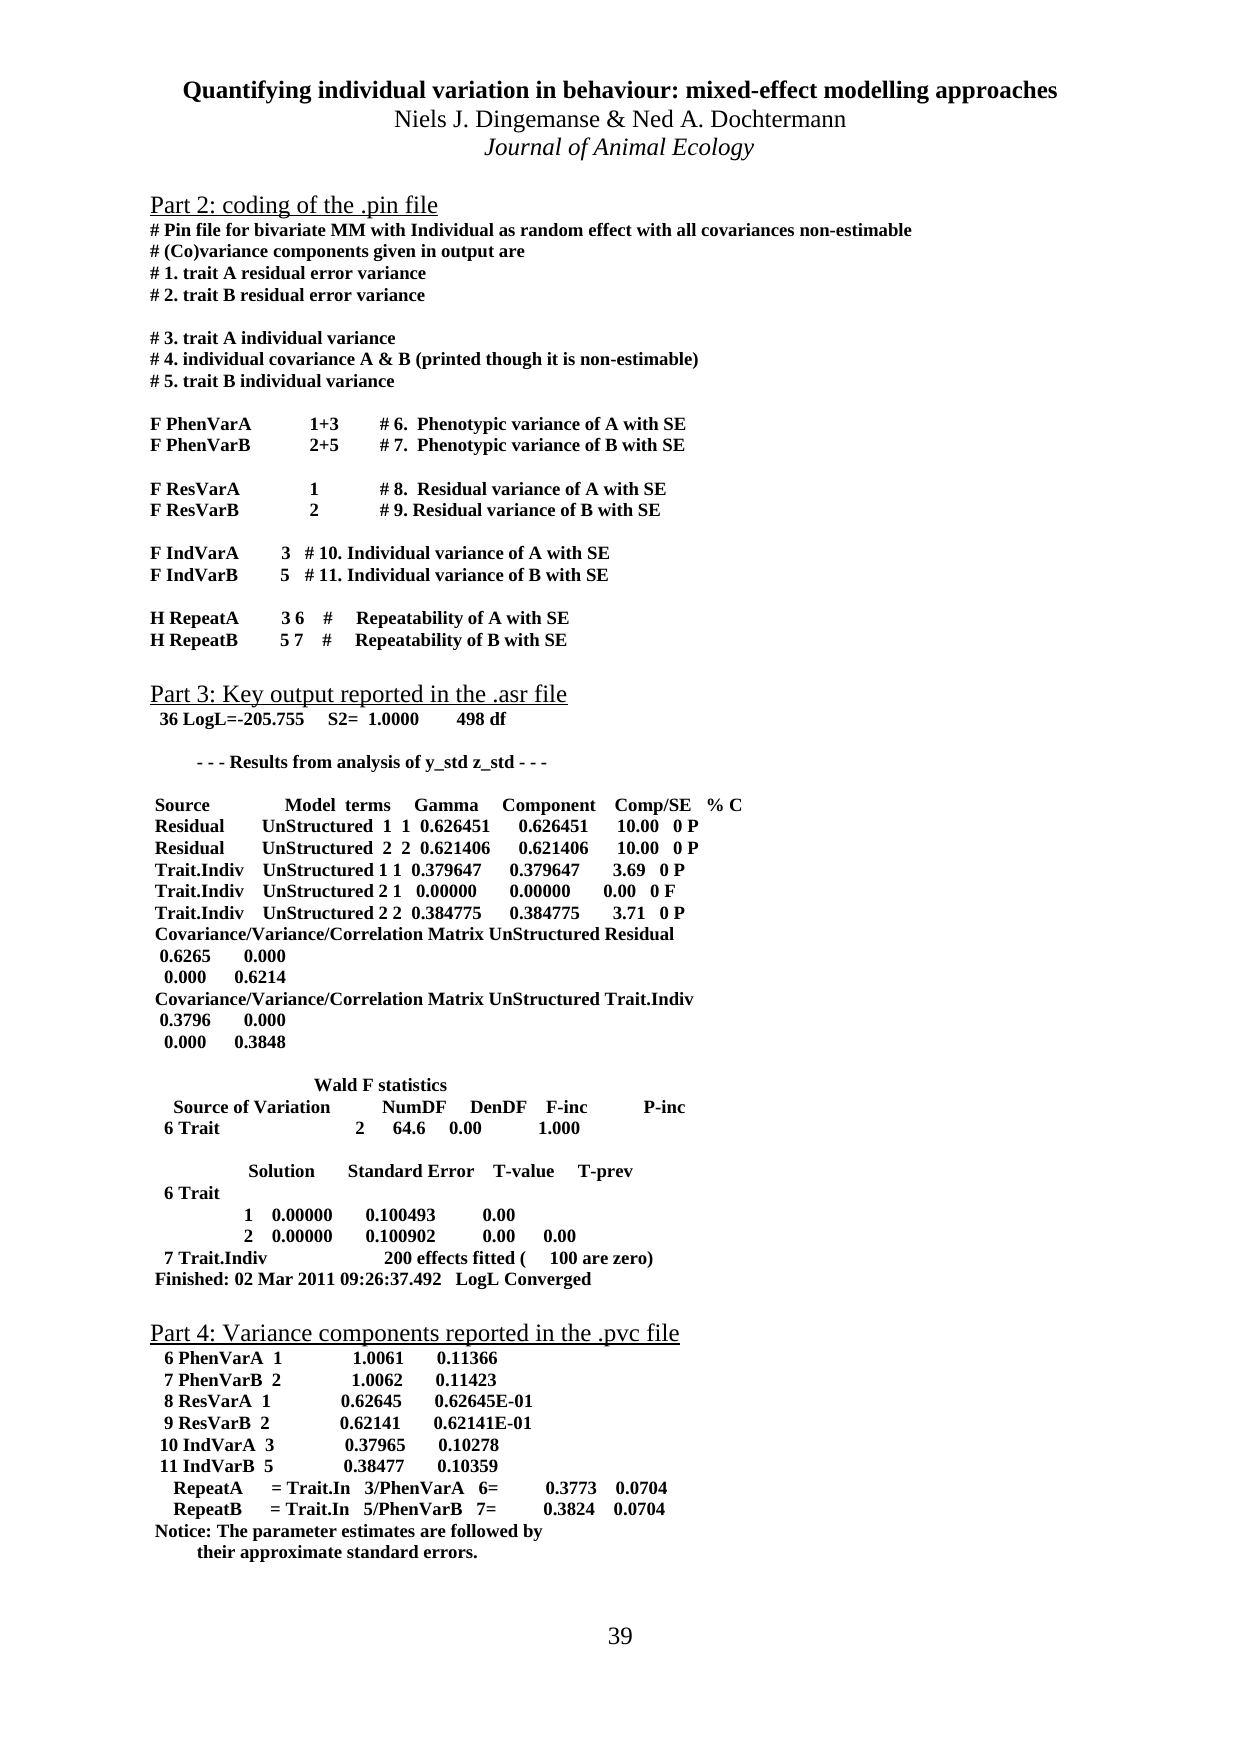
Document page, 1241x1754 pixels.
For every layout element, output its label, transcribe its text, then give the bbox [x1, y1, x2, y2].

text 0.000 0.3848 [150, 1031, 1090, 1052]
text 0.000 0.6214 [150, 966, 1090, 988]
text 9 ResVarB 2 0.62141 0.62141E-01 [150, 1412, 1090, 1433]
text Source of Variation NumDF DenDF F-inc P-inc [150, 1096, 1090, 1117]
text 1 0.00000 0.100493 0.00 [150, 1203, 1090, 1225]
text # 5. trait B individual variance [150, 370, 1090, 391]
text F PhenVarB 2+5 # 7. Phenotypic variance of B with SE [150, 434, 1090, 456]
text Solution Standard Error T-value T-prev [150, 1160, 1090, 1182]
text RepeatA = Trait.In 3/PhenVarA 6= 0.3773 0.0704 [150, 1477, 1090, 1498]
text 2 0.00000 0.100902 0.00 0.00 [150, 1225, 1090, 1247]
text # 3. trait A individual variance [150, 327, 1090, 348]
text Wald F statistics [150, 1074, 1090, 1096]
text 11 IndVarB 5 0.38477 0.10359 [150, 1455, 1090, 1477]
text H RepeatB 5 7 # Repeatability of B with SE [150, 628, 1090, 650]
text Finished: 02 Mar 2011 09:26:37.492 LogL Converged [150, 1268, 1090, 1290]
text F IndVarB 5 # 11. Individual variance of B with SE [150, 564, 1090, 585]
text F ResVarA 1 # 8. Residual variance of A with SE [150, 477, 1090, 499]
text H RepeatA 3 6 # Repeatability of A with SE [150, 607, 1090, 628]
text 6 PhenVarA 1 1.0061 0.11366 [150, 1347, 1090, 1369]
text F PhenVarA 1+3 # 6. Phenotypic variance of A with SE [150, 413, 1090, 434]
text 10 IndVarA 3 0.37965 0.10278 [150, 1433, 1090, 1455]
text Part 2: coding of the .pin file [150, 190, 1090, 219]
text # Pin file for bivariate MM with Individual as random effect with all covariances non-estimable [150, 219, 1090, 240]
text Covariance/Variance/Correlation Matrix UnStructured Residual [150, 923, 1090, 945]
text their approximate standard errors. [150, 1541, 1090, 1563]
text 8 ResVarA 1 0.62645 0.62645E-01 [150, 1390, 1090, 1412]
text # (Co)variance components given in output are [150, 240, 1090, 262]
text RepeatB = Trait.In 5/PhenVarB 7= 0.3824 0.0704 [150, 1498, 1090, 1520]
text Residual UnStructured 2 2 0.621406 0.621406 10.00 0 P [150, 837, 1090, 858]
text - - - Results from analysis of y_std z_std - - - [150, 751, 1090, 772]
text Source Model terms Gamma Component Comp/SE % C [150, 794, 1090, 815]
text 36 LogL=-205.755 S2= 1.0000 498 df [150, 707, 1090, 729]
text Part 4: Variance components reported in the .pvc file [150, 1318, 1090, 1347]
text F IndVarA 3 # 10. Individual variance of A with SE [150, 542, 1090, 564]
text Trait.Indiv UnStructured 2 1 0.00000 0.00000 0.00 0 F [150, 880, 1090, 902]
text F ResVarB 2 # 9. Residual variance of B with SE [150, 499, 1090, 521]
text 6 Trait 2 64.6 0.00 1.000 [150, 1117, 1090, 1139]
text # 2. trait B residual error variance [150, 283, 1090, 305]
text Part 3: Key output reported in the .asr file [150, 679, 1090, 707]
text 6 Trait [150, 1182, 1090, 1203]
text # 4. individual covariance A & B (printed though it is non-estimable) [150, 348, 1090, 370]
text # 1. trait A residual error variance [150, 262, 1090, 283]
text Residual UnStructured 1 1 0.626451 0.626451 10.00 0 P [150, 815, 1090, 837]
text 0.6265 0.000 [150, 945, 1090, 966]
text 7 Trait.Indiv 200 effects fitted ( 100 are zero) [150, 1247, 1090, 1268]
text Trait.Indiv UnStructured 1 1 0.379647 0.379647 3.69 0 P [150, 858, 1090, 880]
text Covariance/Variance/Correlation Matrix UnStructured Trait.Indiv [150, 988, 1090, 1009]
text Notice: The parameter estimates are followed by [150, 1520, 1090, 1541]
text 7 PhenVarB 2 1.0062 0.11423 [150, 1369, 1090, 1390]
text Trait.Indiv UnStructured 2 2 0.384775 0.384775 3.71 0 P [150, 902, 1090, 923]
text 0.3796 0.000 [150, 1009, 1090, 1031]
